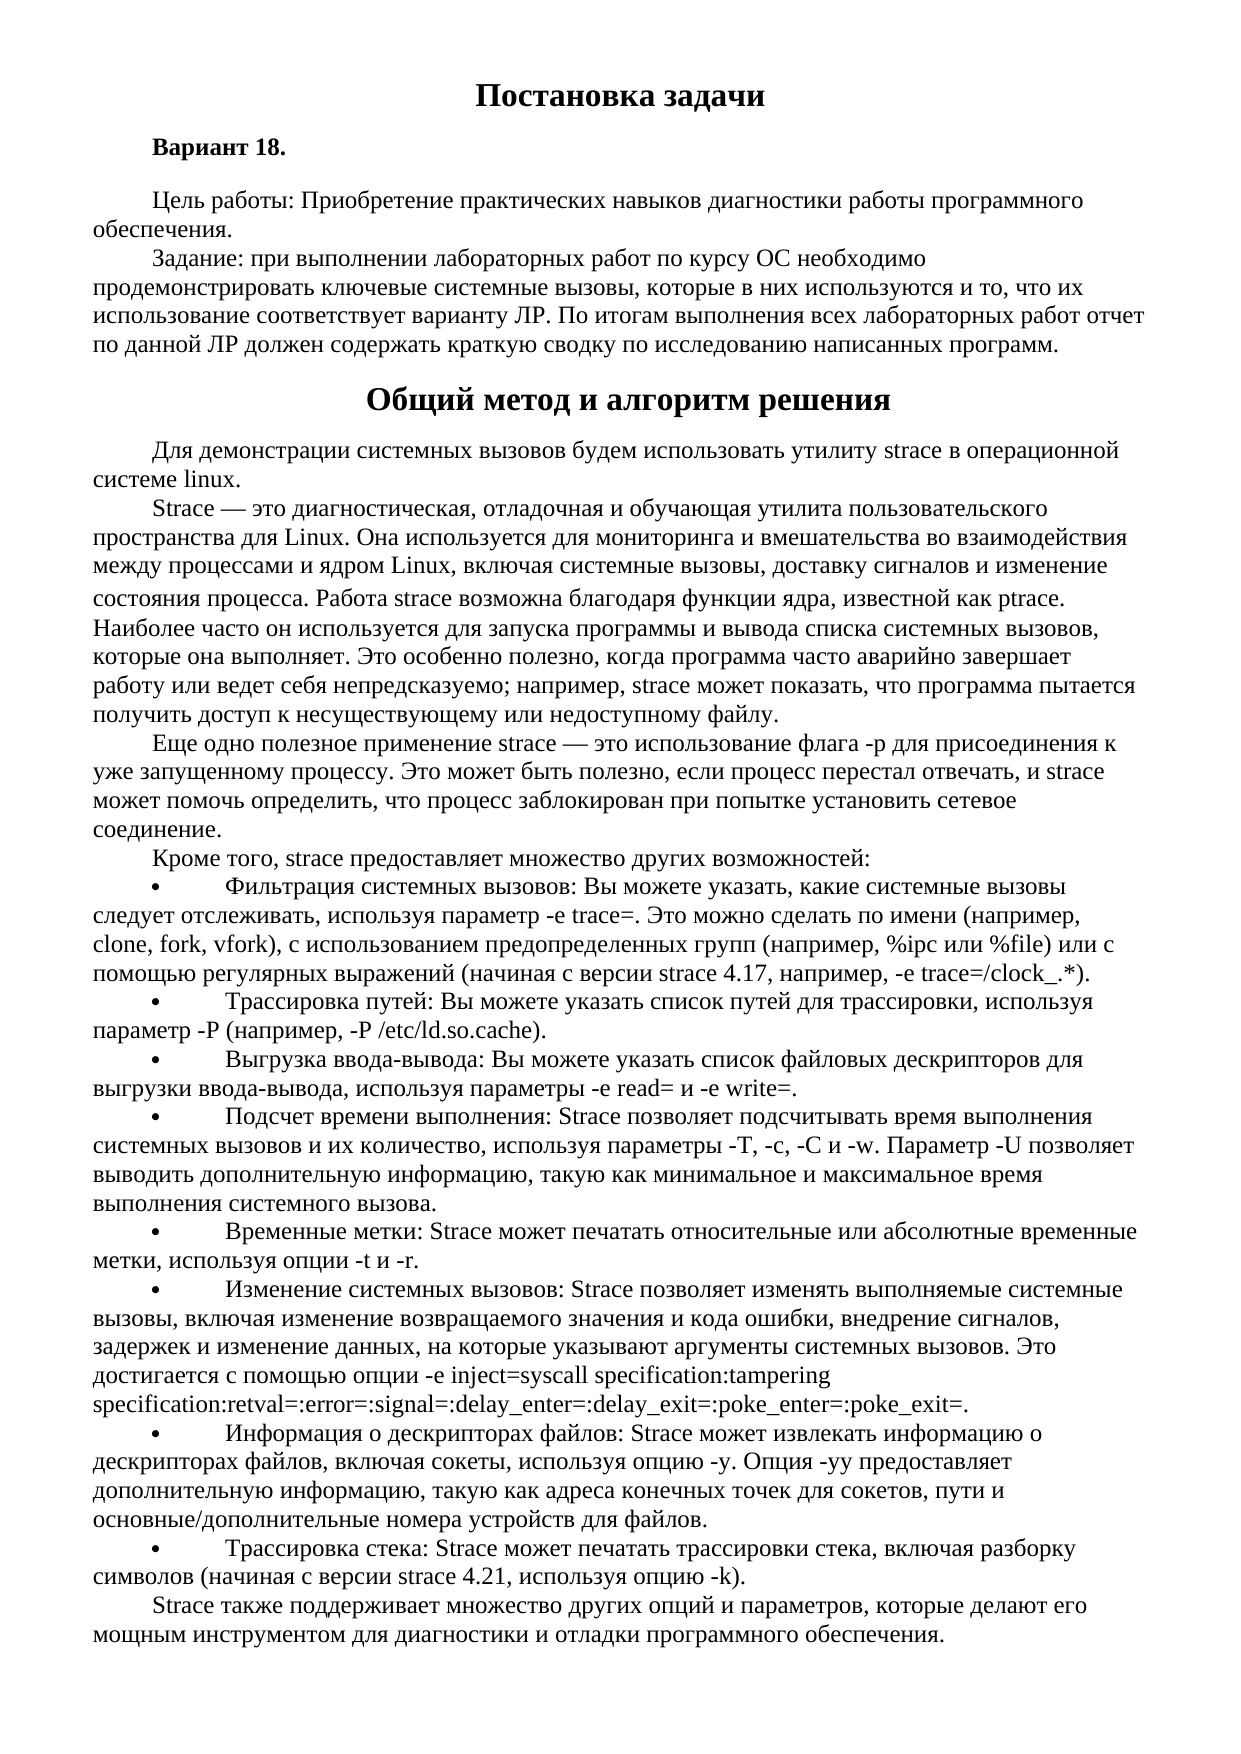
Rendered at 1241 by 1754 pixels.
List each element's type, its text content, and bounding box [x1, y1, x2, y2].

list Временные метки: Strace может печатать относительные или абсолютные временные метки, используя опции -t и -r. [93, 1216, 1147, 1274]
text Кроме того, strace предоставляет множество других возможностей: [93, 843, 1147, 871]
text Strace также поддерживает множество других опций и параметров, которые делают его мощным инструментом для диагностики и отладки программного обеспечения. [93, 1590, 1147, 1648]
list Подсчет времени выполнения: Strace позволяет подсчитывать время выполнения системных вызовов и их количество, используя параметры -T, -c, -C и -w. Параметр -U позволяет выводить дополнительную информацию, такую как минимальное и максимальное время выполнения системного вызова. [93, 1101, 1147, 1216]
list Трассировка стека: Strace может печатать трассировки стека, включая разборку символов (начиная с версии strace 4.21, используя опцию -k). [93, 1533, 1147, 1590]
text Для демонстрации системных вызовов будем использовать утилиту strace в операционной системе linux. [93, 435, 1147, 493]
text Еще одно полезное применение strace — это использование флага -p для присоединения к уже запущенному процессу. Это может быть полезно, если процесс перестал отвечать, и strace может помочь определить, что процесс заблокирован при попытке установить сетевое соединение. [93, 728, 1147, 843]
list Трассировка путей: Вы можете указать список путей для трассировки, используя параметр -P (например, -P /etc/ld.so.cache). [93, 986, 1147, 1044]
text Задание: при выполнении лабораторных работ по курсу ОС необходимо продемонстрировать ключевые системные вызовы, которые в них используются и то, что их использование соответствует варианту ЛР. По итогам выполнения всех лабораторных работ отчет по данной ЛР должен содержать краткую сводку по исследованию написанных программ. [93, 243, 1147, 358]
list Информация о дескрипторах файлов: Strace может извлекать информацию о дескрипторах файлов, включая сокеты, используя опцию -y. Опция -yy предоставляет дополнительную информацию, такую как адреса конечных точек для сокетов, пути и основные/дополнительные номера устройств для файлов. [93, 1418, 1147, 1533]
text Вариант 18. [93, 132, 1147, 160]
text Постановка задачи [93, 75, 1147, 113]
text Strace — это диагностическая, отладочная и обучающая утилита пользовательского пространства для Linux. Она используется для мониторинга и вмешательства во взаимодействия между процессами и ядром Linux, включая системные вызовы, доставку сигналов и изменение состояния процесса. Работа strace возможна благодаря функции ядра, известной как ptrace. Наиболее часто он используется для запуска программы и вывода списка системных вызовов, которые она выполняет. Это особенно полезно, когда программа часто аварийно завершает работу или ведет себя непредсказуемо; например, strace может показать, что программа пытается получить доступ к несуществующему или недоступному файлу. [93, 493, 1147, 728]
text Цель работы: Приобретение практических навыков диагностики работы программного обеспечения. [93, 185, 1147, 243]
list Фильтрация системных вызовов: Вы можете указать, какие системные вызовы следует отслеживать, используя параметр -e trace=. Это можно сделать по имени (например, clone, fork, vfork), с использованием предопределенных групп (например, %ipc или %file) или с помощью регулярных выражений (начиная с версии strace 4.17, например, -e trace=/clock_.*). [93, 871, 1147, 986]
text Общий метод и алгоритм решения [93, 379, 1147, 417]
list Изменение системных вызовов: Strace позволяет изменять выполняемые системные вызовы, включая изменение возвращаемого значения и кода ошибки, внедрение сигналов, задержек и изменение данных, на которые указывают аргументы системных вызовов. Это достигается с помощью опции -e inject=syscall specification:tampering specification:retval=:error=:signal=:delay_enter=:delay_exit=:poke_enter=:poke_exit=. [93, 1274, 1147, 1418]
list Выгрузка ввода-вывода: Вы можете указать список файловых дескрипторов для выгрузки ввода-вывода, используя параметры -e read= и -e write=. [93, 1044, 1147, 1101]
